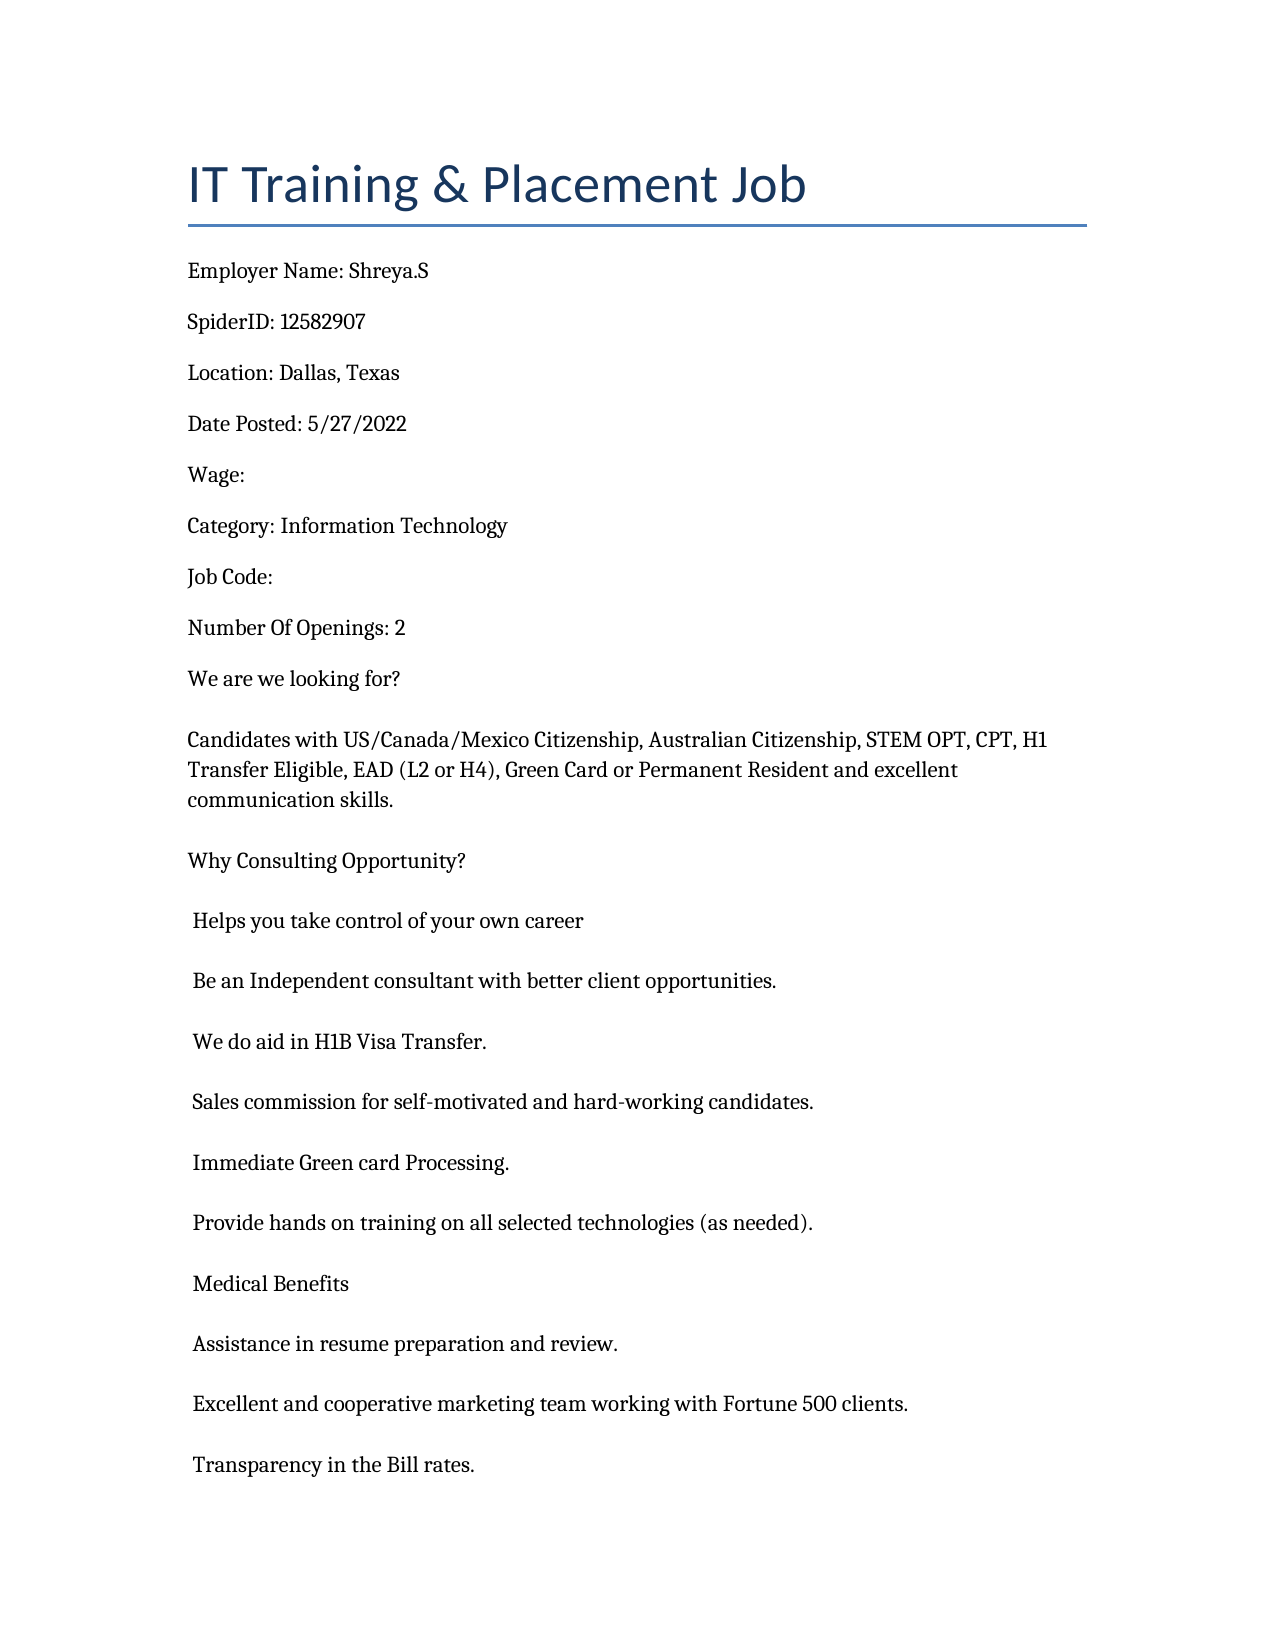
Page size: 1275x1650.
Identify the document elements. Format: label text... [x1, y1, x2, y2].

text Number Of Openings: 2 [187, 615, 1087, 641]
title IT Training & Placement Job [187, 150, 1087, 227]
text Location: Dallas, Texas [187, 360, 1087, 386]
text Employer Name: Shreya.S [187, 258, 1087, 284]
text Wage: [187, 462, 1087, 488]
text Category: Information Technology [187, 513, 1087, 539]
text Job Code: [187, 564, 1087, 590]
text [187, 666, 1087, 1478]
text SpiderID: 12582907 [187, 309, 1087, 335]
text Date Posted: 5/27/2022 [187, 411, 1087, 437]
